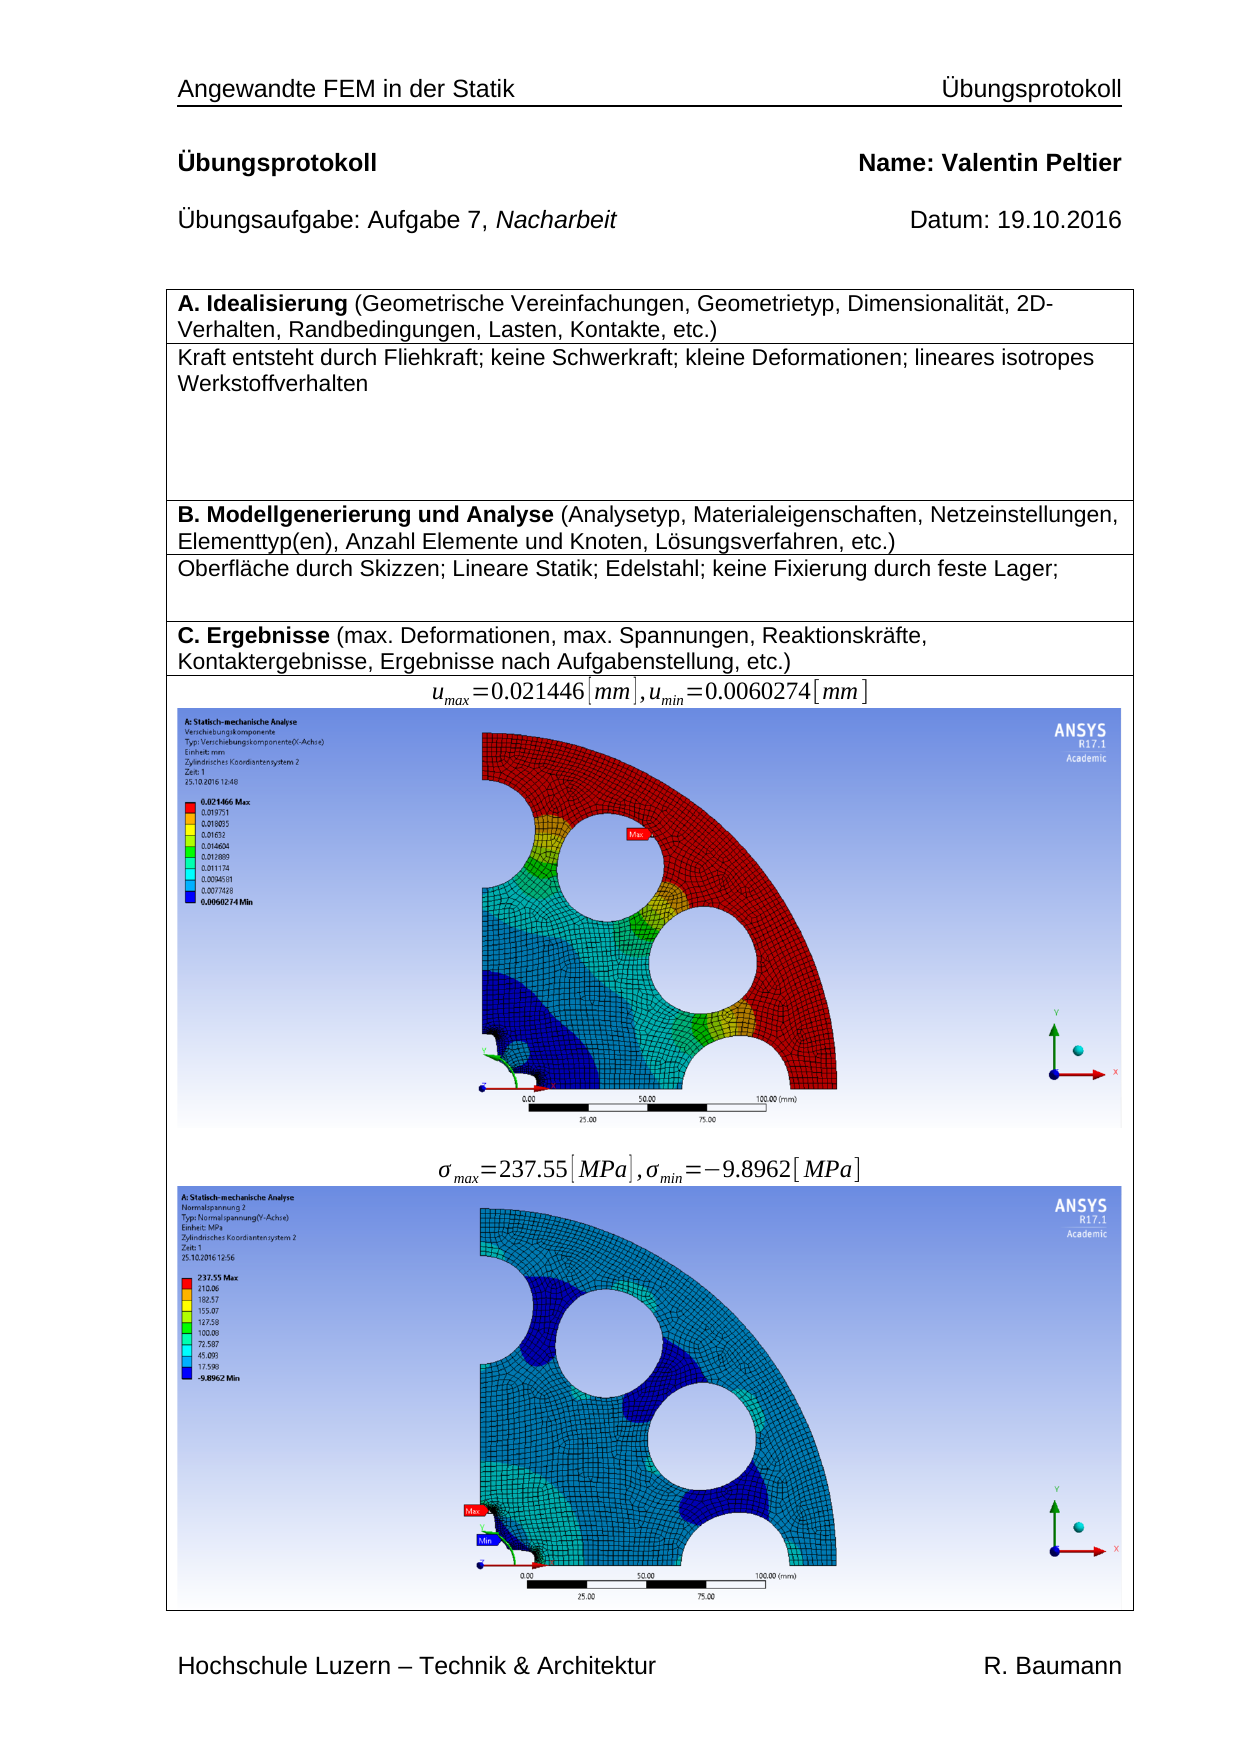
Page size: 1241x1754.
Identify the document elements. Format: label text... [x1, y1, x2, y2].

text Übungsprotokoll Name: Valentin Peltier [177, 148, 1122, 176]
picture [177, 708, 1122, 1128]
table_cell B. Modellgenerierung und Analyse (Analysetyp, Materialeigenschaften, Netzeinstellungen, Elementtyp(en), Anzahl Elemente und Knoten, Lösungsverfahren, etc.) [167, 501, 1133, 554]
picture [177, 1186, 1122, 1610]
table_cell Oberfläche durch Skizzen; Lineare Statik; Edelstahl; keine Fixierung durch feste Lager; [167, 555, 1133, 621]
table_cell C. Ergebnisse (max. Deformationen, max. Spannungen, Reaktionskräfte, Kontaktergebnisse, Ergebnisse nach Aufgabenstellung, etc.) [167, 622, 1133, 674]
table_header A. Idealisierung (Geometrische Vereinfachungen, Geometrietyp, Dimensionalität, 2D-Verhalten, Randbedingungen, Lasten, Kontakte, etc.) [167, 290, 1133, 343]
table_cell [167, 676, 1133, 1609]
table_cell Kraft entsteht durch Fliehkraft; keine Schwerkraft; kleine Deformationen; lineares isotropes Werkstoffverhalten [167, 344, 1133, 500]
text Übungsaufgabe: Aufgabe 7, Nacharbeit Datum: 19.10.2016 [177, 205, 1122, 234]
